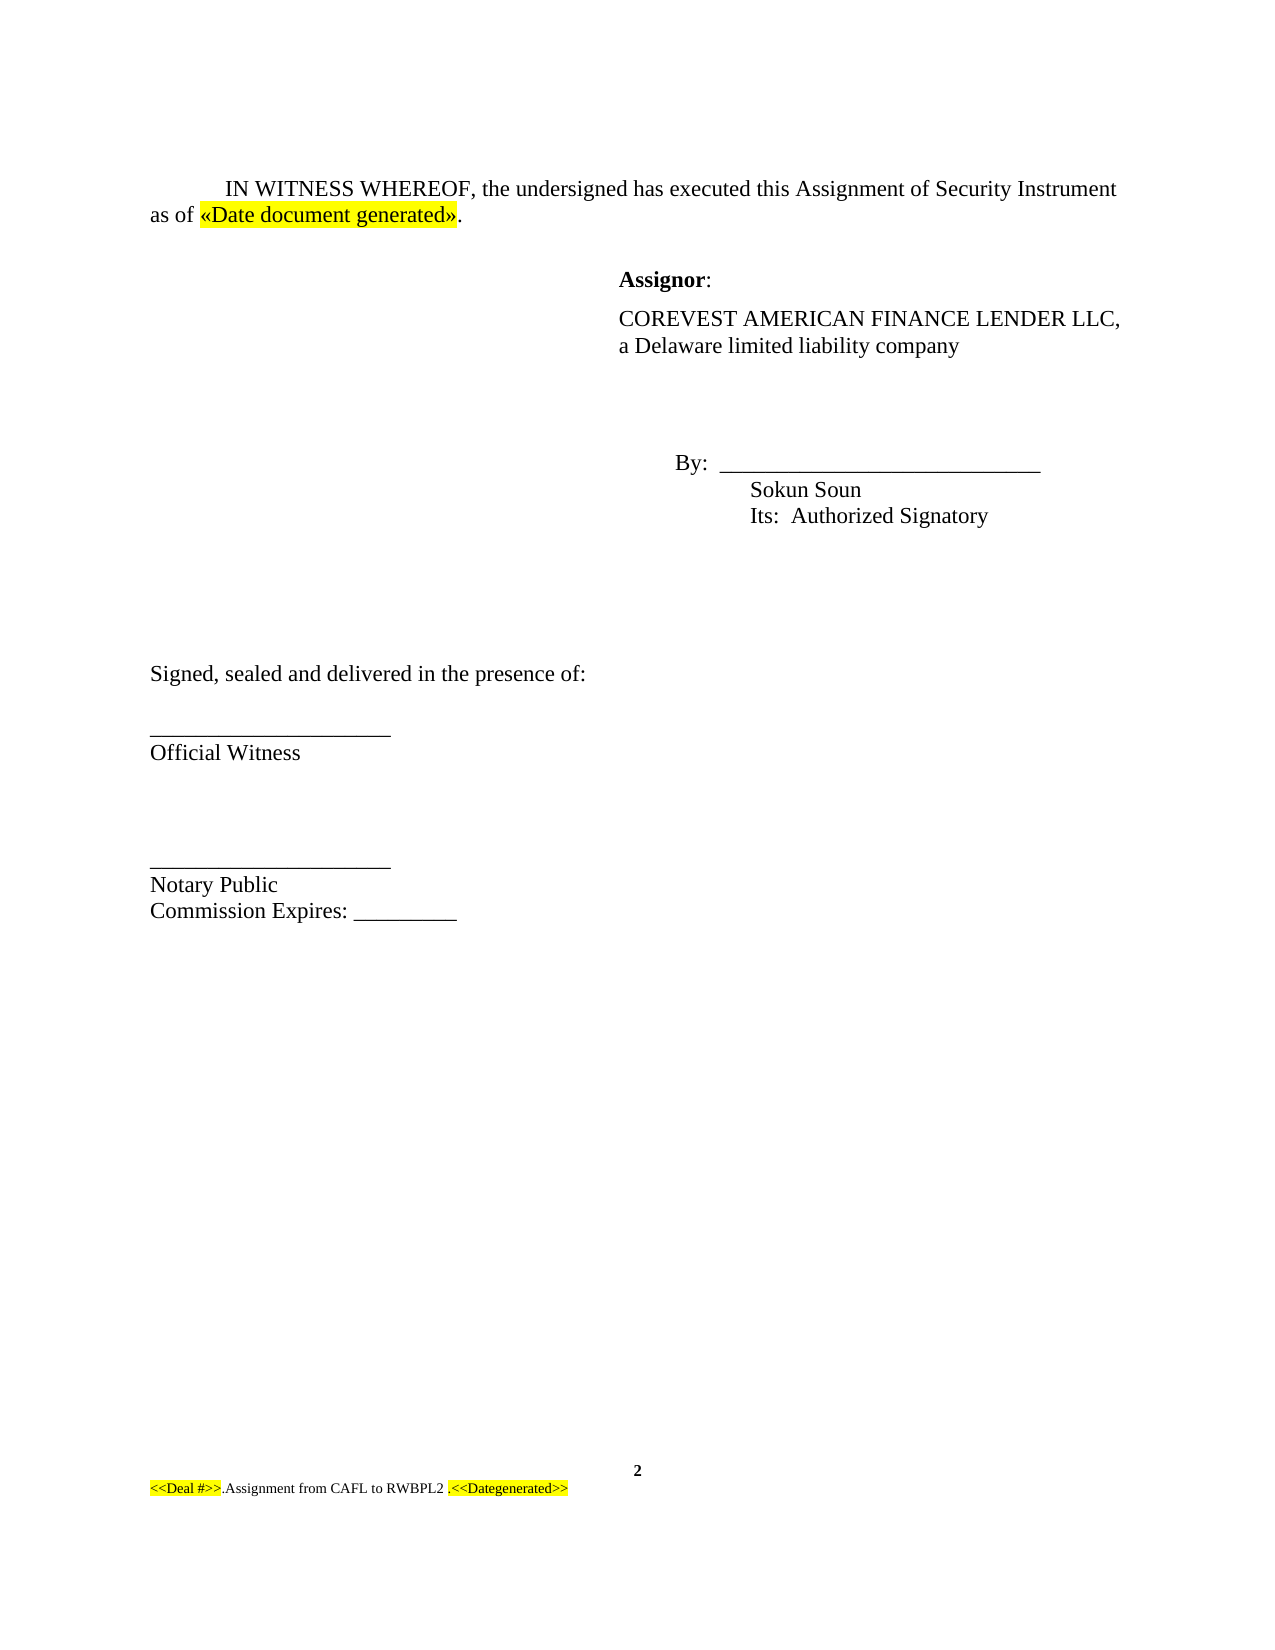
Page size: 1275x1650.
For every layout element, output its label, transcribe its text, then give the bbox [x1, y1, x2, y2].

text Commission Expires: _________ [150, 897, 1125, 924]
text IN WITNESS WHEREOF, the undersigned has executed this Assignment of Security Instrument as of «Date document generated». [150, 175, 1125, 228]
text Sokun Soun Its: Authorized Signatory [750, 476, 1125, 528]
text Assignor: [619, 267, 1125, 293]
text COREVEST AMERICAN FINANCE LENDER LLC, a Delaware limited liability company [619, 305, 1125, 387]
text _____________________ [150, 845, 1125, 871]
text By: ____________________________ [675, 449, 1125, 476]
text Official Witness [150, 739, 1125, 766]
text Notary Public [150, 871, 1125, 897]
text _____________________ [150, 713, 1125, 739]
text Signed, sealed and delivered in the presence of: [150, 660, 1125, 687]
text <<Deal #>>.Assignment from CAFL to RWBPL2 .<<Dategenerated>> [150, 1479, 1125, 1496]
text 2 [150, 1460, 1125, 1479]
